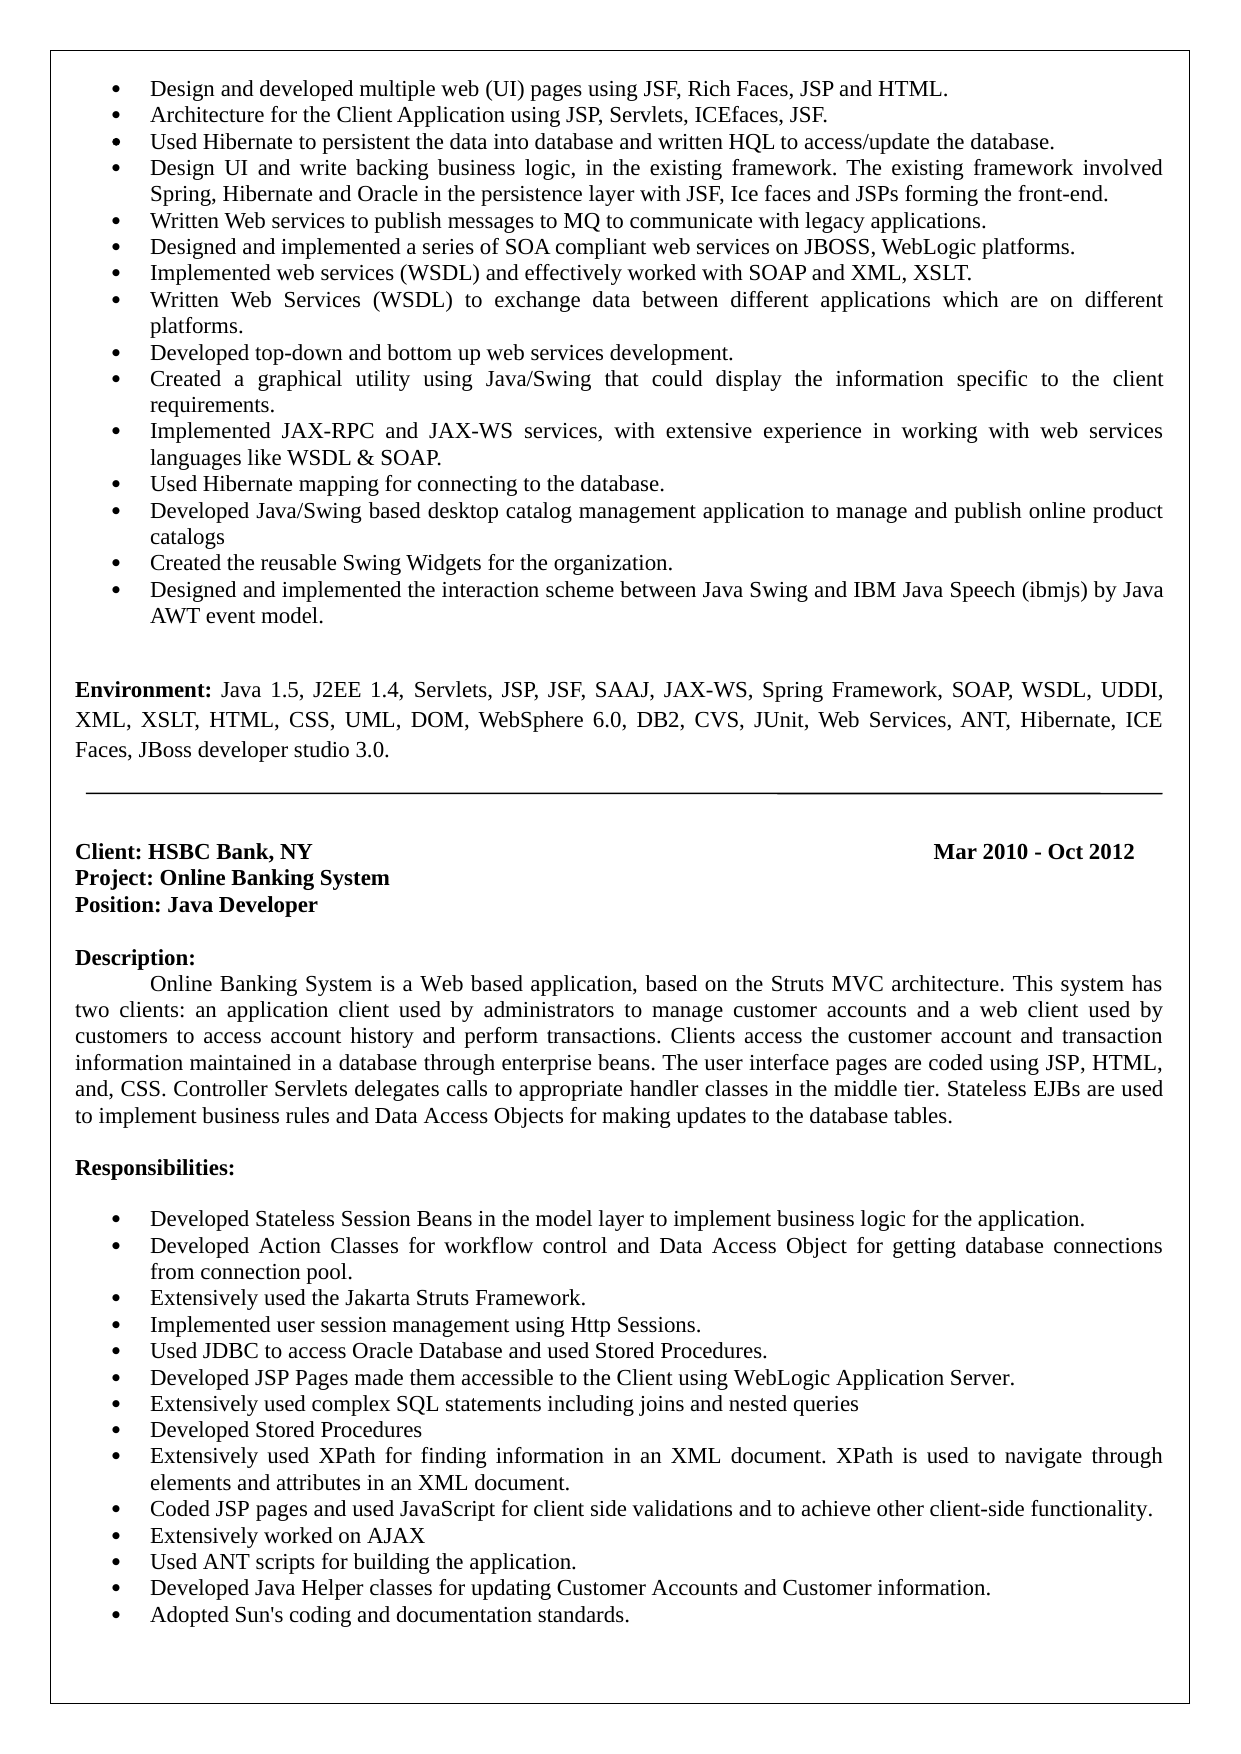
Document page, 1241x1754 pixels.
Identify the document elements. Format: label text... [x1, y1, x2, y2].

list Adopted Sun's coding and documentation standards. [112, 1601, 1165, 1627]
list Implemented user session management using Http Sessions. [112, 1311, 1165, 1337]
list Used Hibernate to persistent the data into database and written HQL to access/update the database. [112, 128, 1165, 154]
list Developed Java Helper classes for updating Customer Accounts and Customer information. [112, 1574, 1165, 1601]
text Description: [75, 943, 1165, 970]
list Developed Java/Swing based desktop catalog management application to manage and publish online product catalogs [112, 497, 1165, 549]
list Design UI and write backing business logic, in the existing framework. The existing framework involved Spring, Hibernate and Oracle in the persistence layer with JSF, Ice faces and JSPs forming the front-end. [112, 154, 1165, 207]
list Extensively used XPath for finding information in an XML document. XPath is used to navigate through elements and attributes in an XML document. [112, 1443, 1165, 1495]
list Extensively used the Jakarta Struts Framework. [112, 1284, 1165, 1311]
list Developed top-down and bottom up web services development. [112, 338, 1165, 365]
list Design and developed multiple web (UI) pages using JSF, Rich Faces, JSP and HTML. [112, 75, 1165, 101]
list Developed Stored Procedures [112, 1416, 1165, 1443]
list Designed and implemented the interaction scheme between Java Swing and IBM Java Speech (ibmjs) by Java AWT event model. [112, 576, 1165, 628]
list Implemented web services (WSDL) and effectively worked with SOAP and XML, XSLT. [112, 259, 1165, 286]
list Coded JSP pages and used JavaScript for client side validations and to achieve other client-side functionality. [112, 1495, 1165, 1522]
list Used Hibernate mapping for connecting to the database. [112, 470, 1165, 497]
text Online Banking System is a Web based application, based on the Struts MVC architecture. This system has two clients: an application client used by administrators to manage customer accounts and a web client used by customers to access account history and perform transactions. Clients access the customer account and transaction information maintained in a database through enterprise beans. The user interface pages are coded using JSP, HTML, and, CSS. Controller Servlets delegates calls to appropriate handler classes in the middle tier. Stateless EJBs are used to implement business rules and Data Access Objects for making updates to the database tables. [75, 970, 1165, 1128]
list Used JDBC to access Oracle Database and used Stored Procedures. [112, 1337, 1165, 1363]
list Developed Action Classes for workflow control and Data Access Object for getting database connections from connection pool. [112, 1232, 1165, 1284]
text Position: Java Developer [75, 891, 1165, 917]
list Created the reusable Swing Widgets for the organization. [112, 549, 1165, 576]
list Written Web Services (WSDL) to exchange data between different applications which are on different platforms. [112, 286, 1165, 338]
list Developed JSP Pages made them accessible to the Client using WebLogic Application Server. [112, 1363, 1165, 1390]
list Extensively worked on AJAX [112, 1522, 1165, 1548]
text Environment: Java 1.5, J2EE 1.4, Servlets, JSP, JSF, SAAJ, JAX-WS, Spring Framework, SOAP, WSDL, UDDI, XML, XSLT, HTML, CSS, UML, DOM, WebSphere 6.0, DB2, CVS, JUnit, Web Services, ANT, Hibernate, ICE Faces, JBoss developer studio 3.0. [75, 676, 1165, 762]
list Implemented JAX-RPC and JAX-WS services, with extensive experience in working with web services languages like WSDL & SOAP. [112, 418, 1165, 470]
text Project: Online Banking System [75, 864, 1165, 891]
text Responsibilities: [75, 1154, 1165, 1181]
list Created a graphical utility using Java/Swing that could display the information specific to the client requirements. [112, 365, 1165, 418]
text Client: HSBC Bank, NY Mar 2010 - Oct 2012 [75, 838, 1165, 864]
list Developed Stateless Session Beans in the model layer to implement business logic for the application. [112, 1205, 1165, 1232]
list Architecture for the Client Application using JSP, Servlets, ICEfaces, JSF. [112, 101, 1165, 128]
list Written Web services to publish messages to MQ to communicate with legacy applications. [112, 207, 1165, 233]
list Used ANT scripts for building the application. [112, 1548, 1165, 1574]
list Extensively used complex SQL statements including joins and nested queries [112, 1390, 1165, 1416]
list Designed and implemented a series of SOA compliant web services on JBOSS, WebLogic platforms. [112, 233, 1165, 259]
